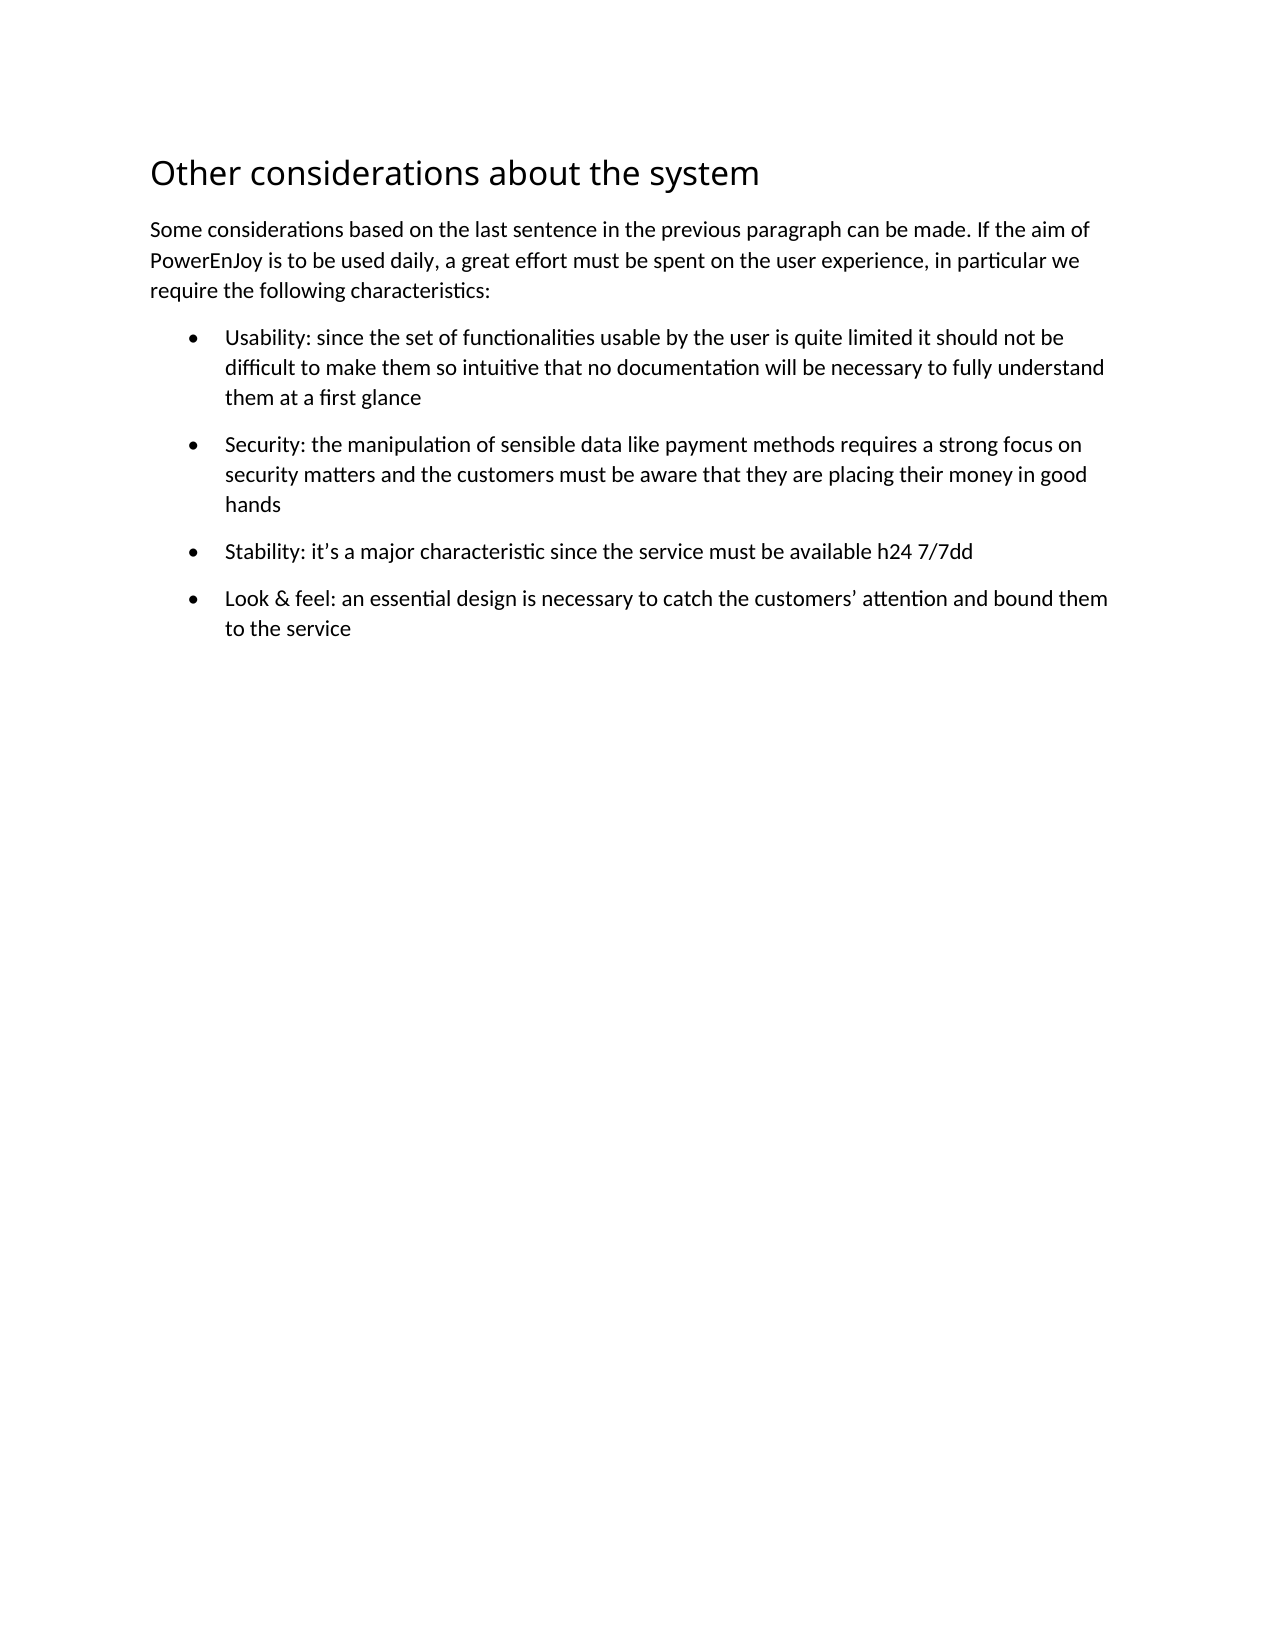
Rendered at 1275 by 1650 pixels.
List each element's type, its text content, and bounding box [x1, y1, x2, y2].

text Other considerations about the system [150, 150, 1125, 195]
text • Look & feel: an essential design is necessary to catch the customers’ attention and bound them to the service [187, 584, 1125, 643]
text • Security: the manipulation of sensible data like payment methods requires a strong focus on security matters and the customers must be aware that they are placing their money in good hands [187, 430, 1125, 519]
text • Stability: it’s a major characteristic since the service must be available h24 7/7dd [187, 537, 1125, 566]
text Some considerations based on the last sentence in the previous paragraph can be made. If the aim of PowerEnJoy is to be used daily, a great effort must be spent on the user experience, in particular we require the following characteristics: [150, 216, 1125, 304]
text • Usability: since the set of functionalities usable by the user is quite limited it should not be difficult to make them so intuitive that no documentation will be necessary to fully understand them at a first glance [187, 323, 1125, 411]
